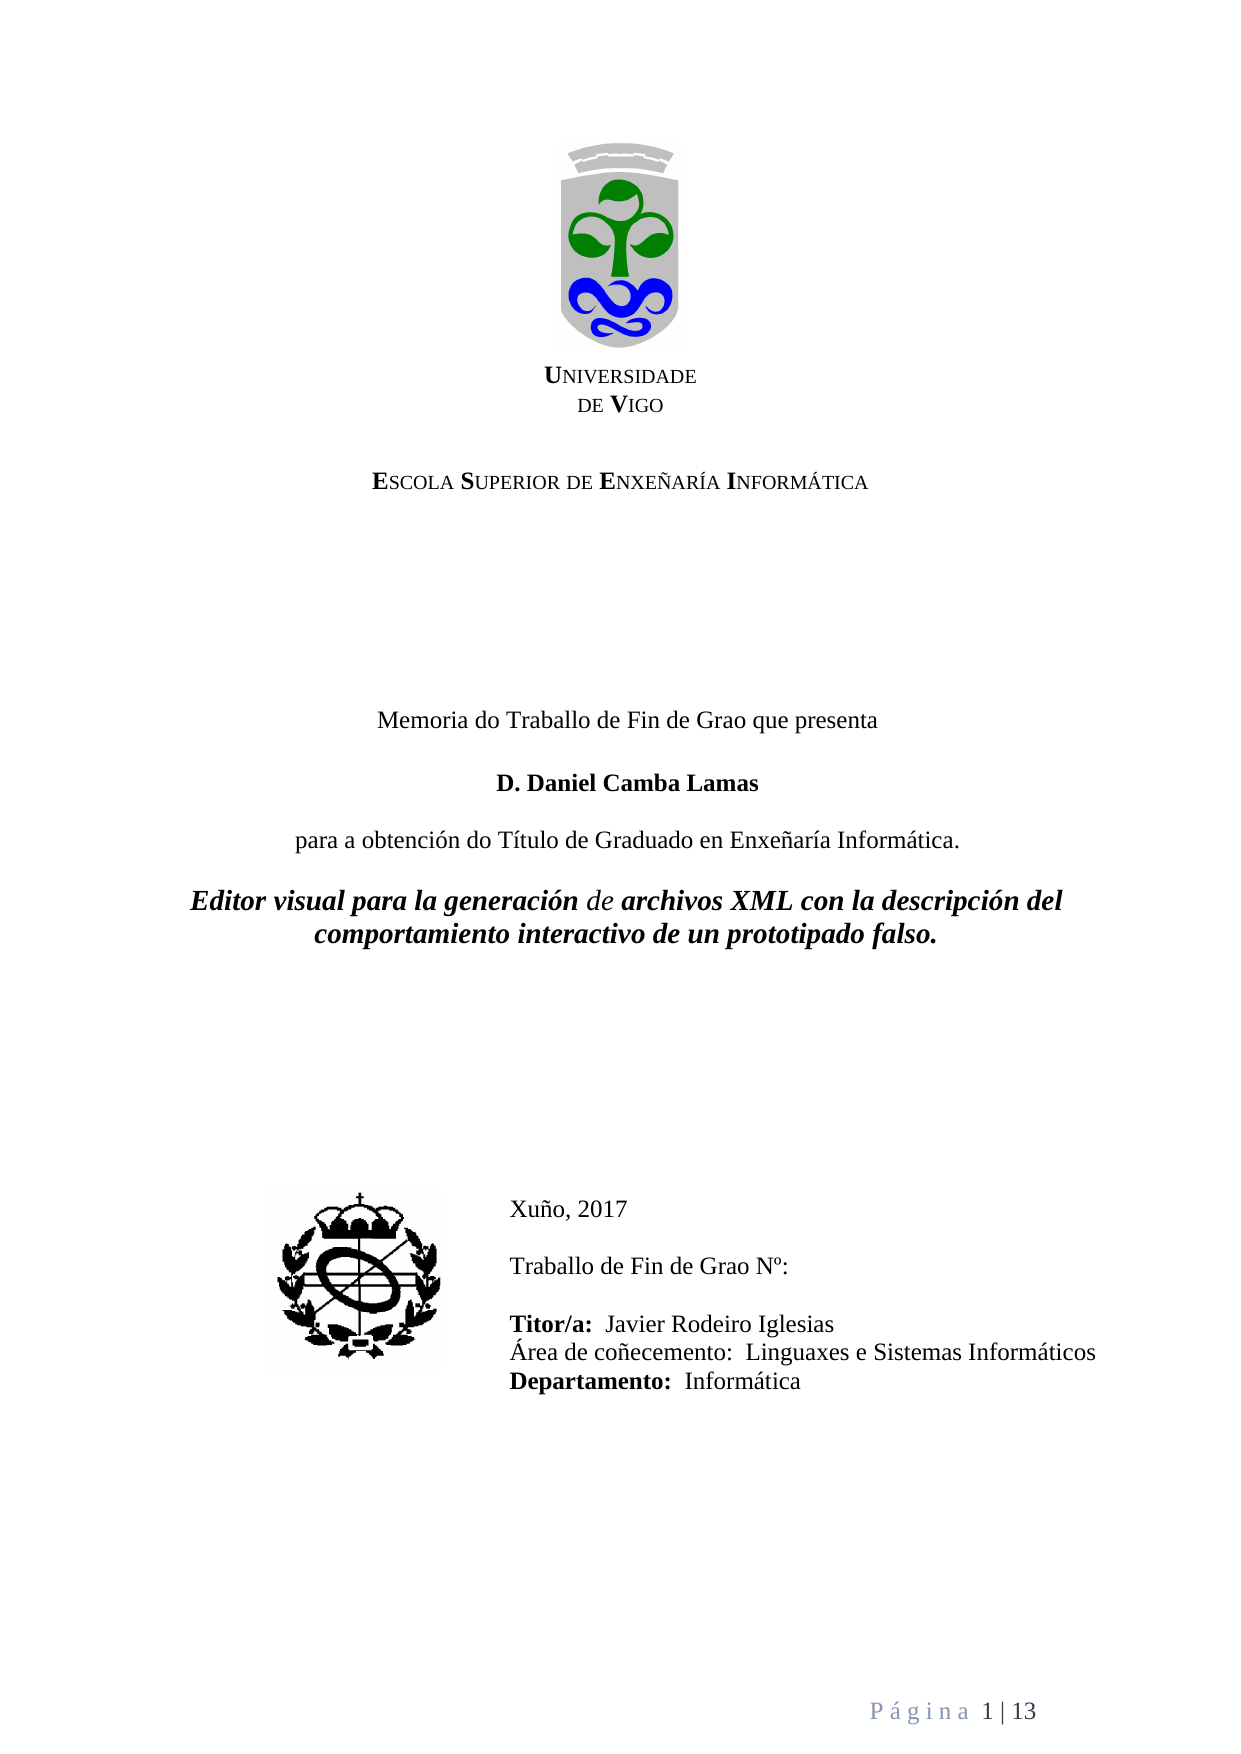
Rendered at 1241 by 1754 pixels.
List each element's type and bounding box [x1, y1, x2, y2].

picture [557, 140, 683, 350]
picture [265, 1188, 443, 1372]
